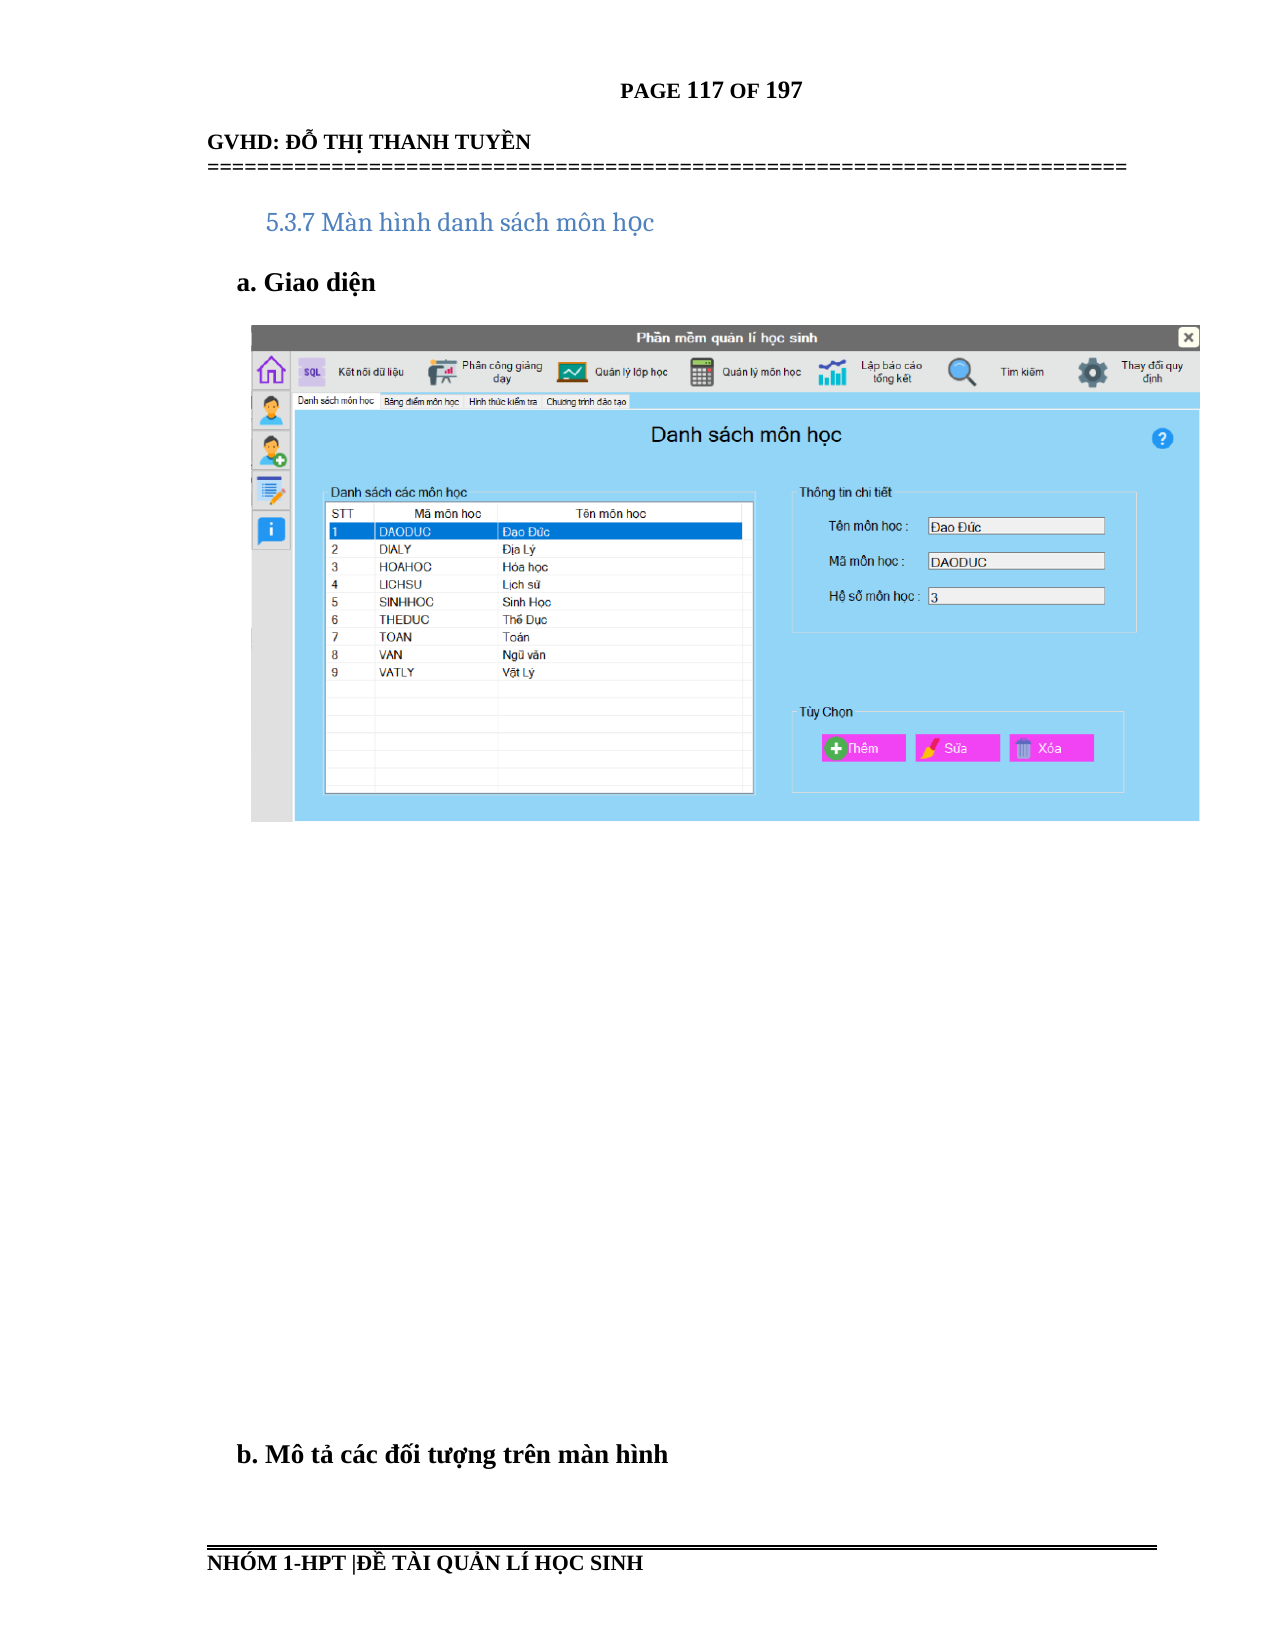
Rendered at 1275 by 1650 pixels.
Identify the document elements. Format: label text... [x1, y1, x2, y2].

text b. Mô tả các đối tượng trên màn hình [207, 1438, 1157, 1470]
text a. Giao diện [207, 266, 1157, 297]
picture [251, 325, 1200, 822]
subtitle 5.3.7 Màn hình danh sách môn học [207, 207, 1157, 238]
